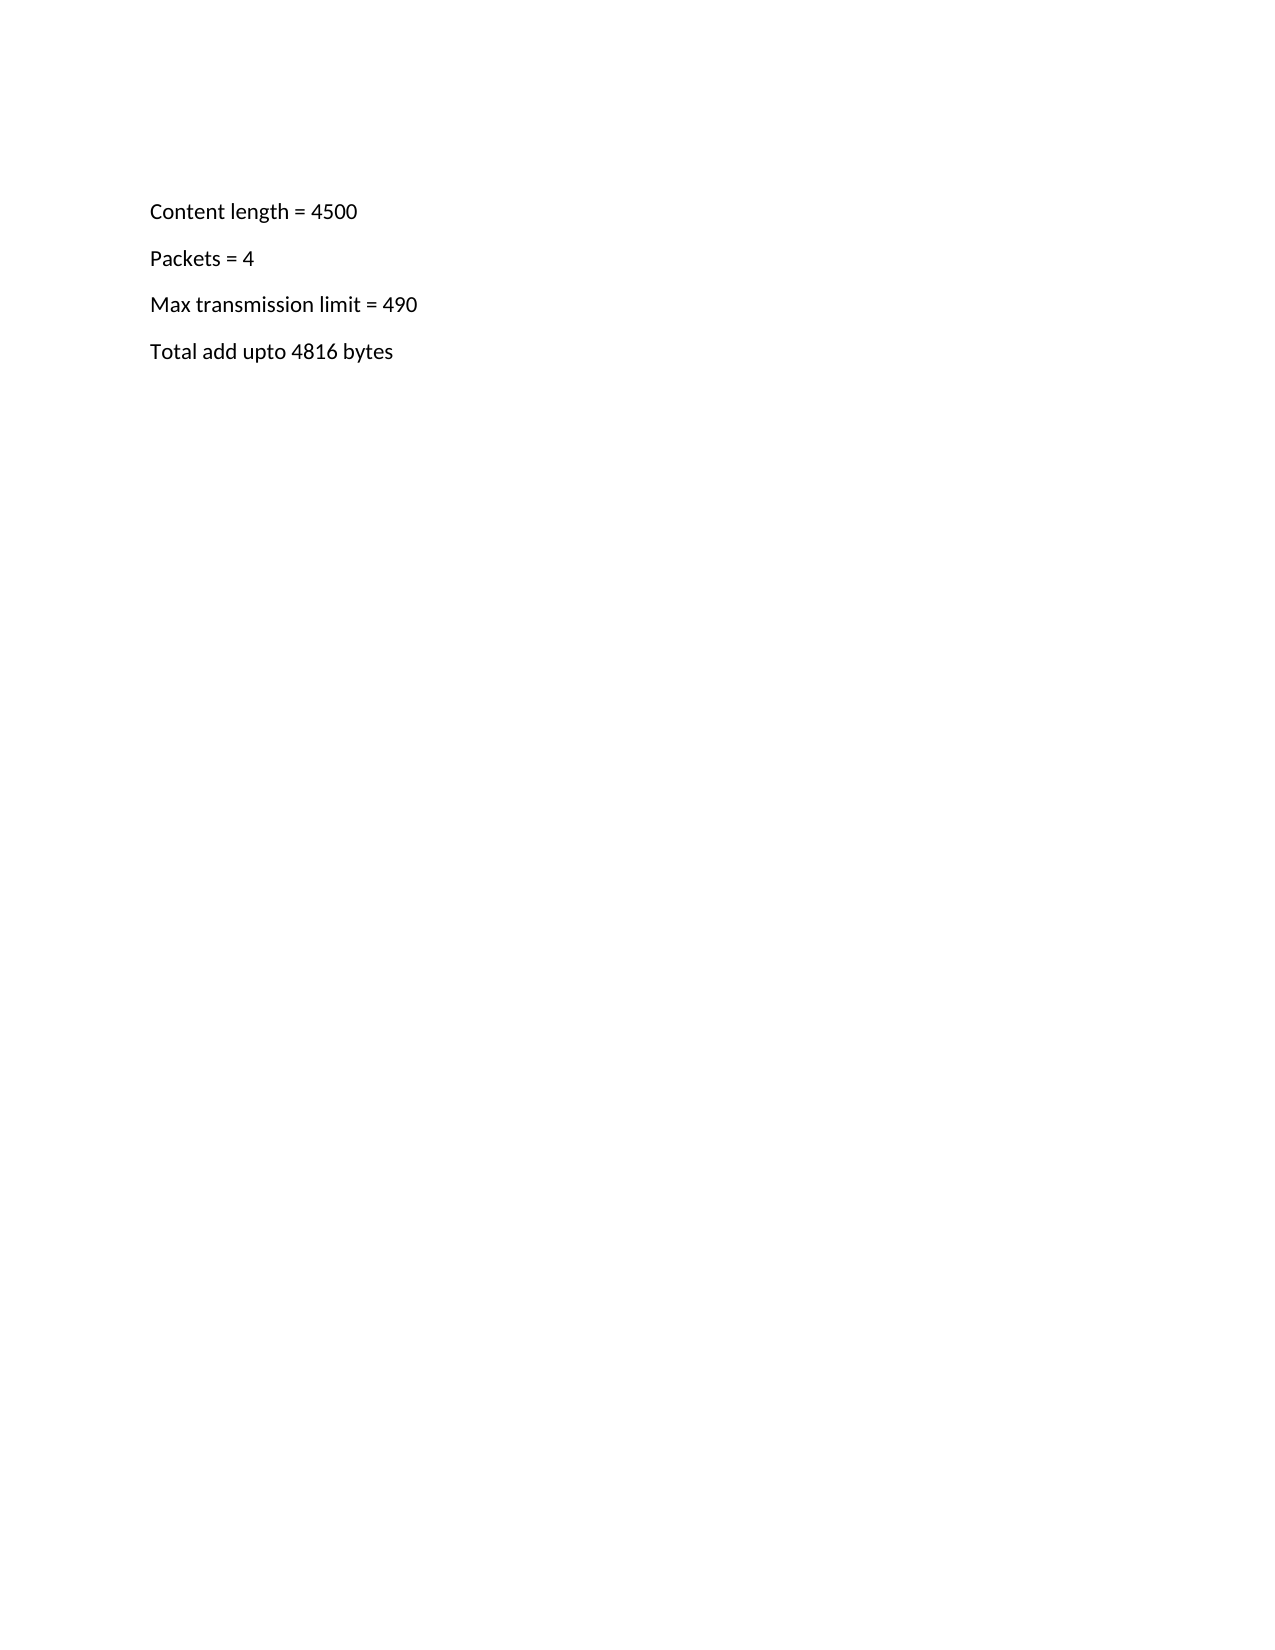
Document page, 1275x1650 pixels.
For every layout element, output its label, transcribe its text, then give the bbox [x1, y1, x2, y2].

text Total add upto 4816 bytes [150, 337, 1125, 366]
text Packets = 4 [150, 244, 1125, 272]
text Content length = 4500 [150, 197, 1125, 225]
text Max transmission limit = 490 [150, 291, 1125, 319]
